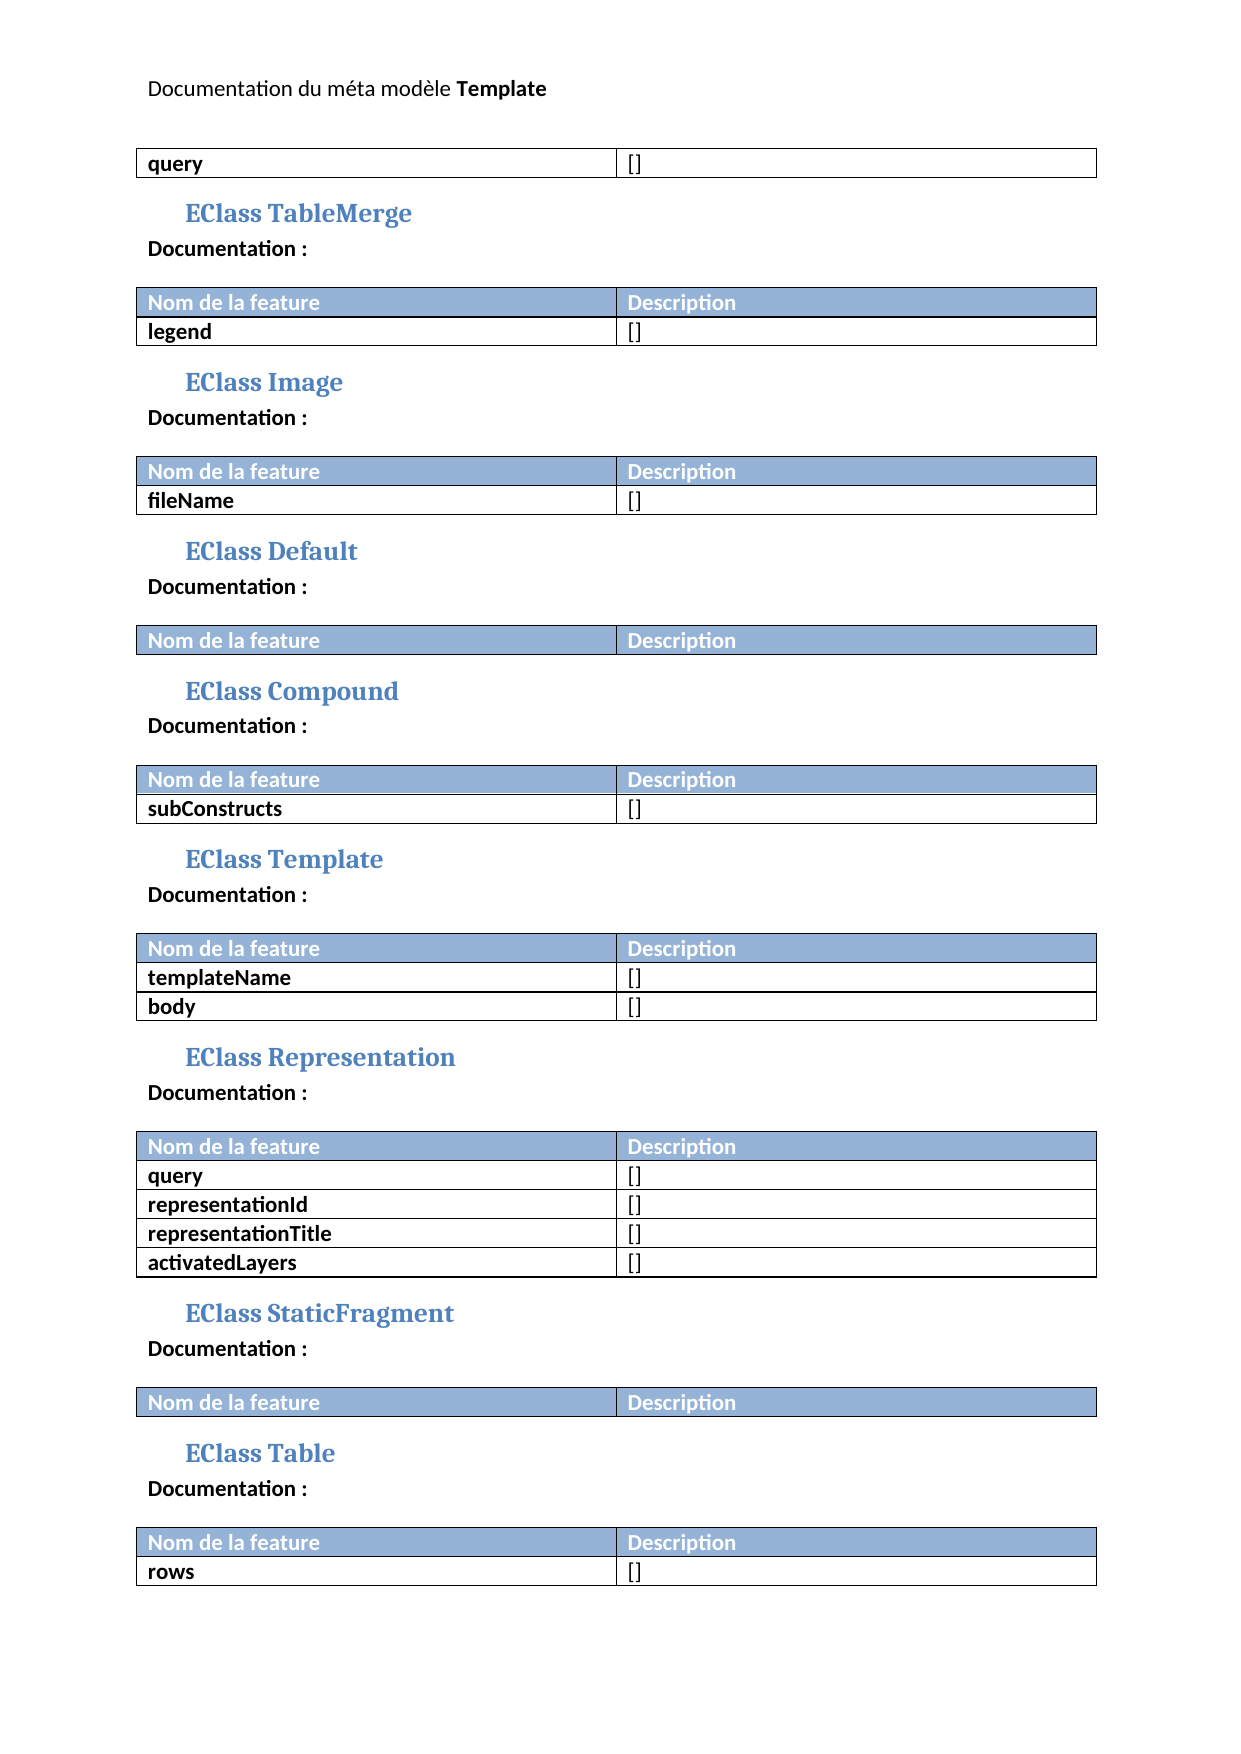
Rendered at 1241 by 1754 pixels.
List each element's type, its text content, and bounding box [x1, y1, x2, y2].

subtitle EClass Representation [185, 1042, 1093, 1073]
table_header [] [617, 1248, 1096, 1276]
text Documentation : [148, 880, 1093, 908]
table_header Description [617, 1528, 1096, 1556]
table_header Nom de la feature [137, 1388, 616, 1416]
subtitle EClass TableMerge [185, 198, 1093, 230]
table_header Nom de la feature [137, 626, 616, 654]
subtitle EClass Image [185, 367, 1093, 398]
text Documentation : [148, 403, 1093, 431]
table_header Description [617, 626, 1096, 654]
table_header activatedLayers [137, 1248, 616, 1276]
table_header Nom de la feature [137, 457, 616, 485]
table_header body [137, 993, 616, 1020]
table_header subConstructs [137, 795, 616, 823]
table_header Description [617, 1388, 1096, 1416]
table_header [] [617, 318, 1096, 345]
table_header [] [617, 795, 1096, 823]
table_header [] [617, 1557, 1096, 1585]
table_header Nom de la feature [137, 766, 616, 793]
table_header Nom de la feature [137, 1132, 616, 1160]
table_header query [137, 149, 616, 177]
table_header Description [617, 766, 1096, 793]
table_header query [137, 1161, 616, 1189]
subtitle EClass Table [185, 1438, 1093, 1469]
table_header [] [617, 1161, 1096, 1189]
table_header [] [617, 963, 1096, 991]
table_header [] [617, 486, 1096, 514]
text Documentation : [148, 572, 1093, 600]
text Documentation : [148, 234, 1093, 262]
table_header Description [617, 934, 1096, 962]
table_header [] [617, 1219, 1096, 1247]
table_header Nom de la feature [137, 1528, 616, 1556]
subtitle EClass StaticFragment [185, 1298, 1093, 1329]
table_header [] [617, 1190, 1096, 1218]
table_header templateName [137, 963, 616, 991]
text Documentation : [148, 1474, 1093, 1502]
text Documentation : [148, 1334, 1093, 1362]
table_header representationTitle [137, 1219, 616, 1247]
table_header Description [617, 1132, 1096, 1160]
table_header [] [617, 993, 1096, 1020]
table_header Description [617, 457, 1096, 485]
text Documentation : [148, 1078, 1093, 1106]
subtitle EClass Compound [185, 676, 1093, 707]
table_header Nom de la feature [137, 934, 616, 962]
table_header representationId [137, 1190, 616, 1218]
table_header rows [137, 1557, 616, 1585]
table_header Description [617, 288, 1096, 316]
subtitle EClass Template [185, 844, 1093, 876]
table_header [] [617, 149, 1096, 177]
table_header Nom de la feature [137, 288, 616, 316]
text Documentation : [148, 711, 1093, 739]
table_header fileName [137, 486, 616, 514]
table_header legend [137, 318, 616, 345]
subtitle EClass Default [185, 536, 1093, 567]
